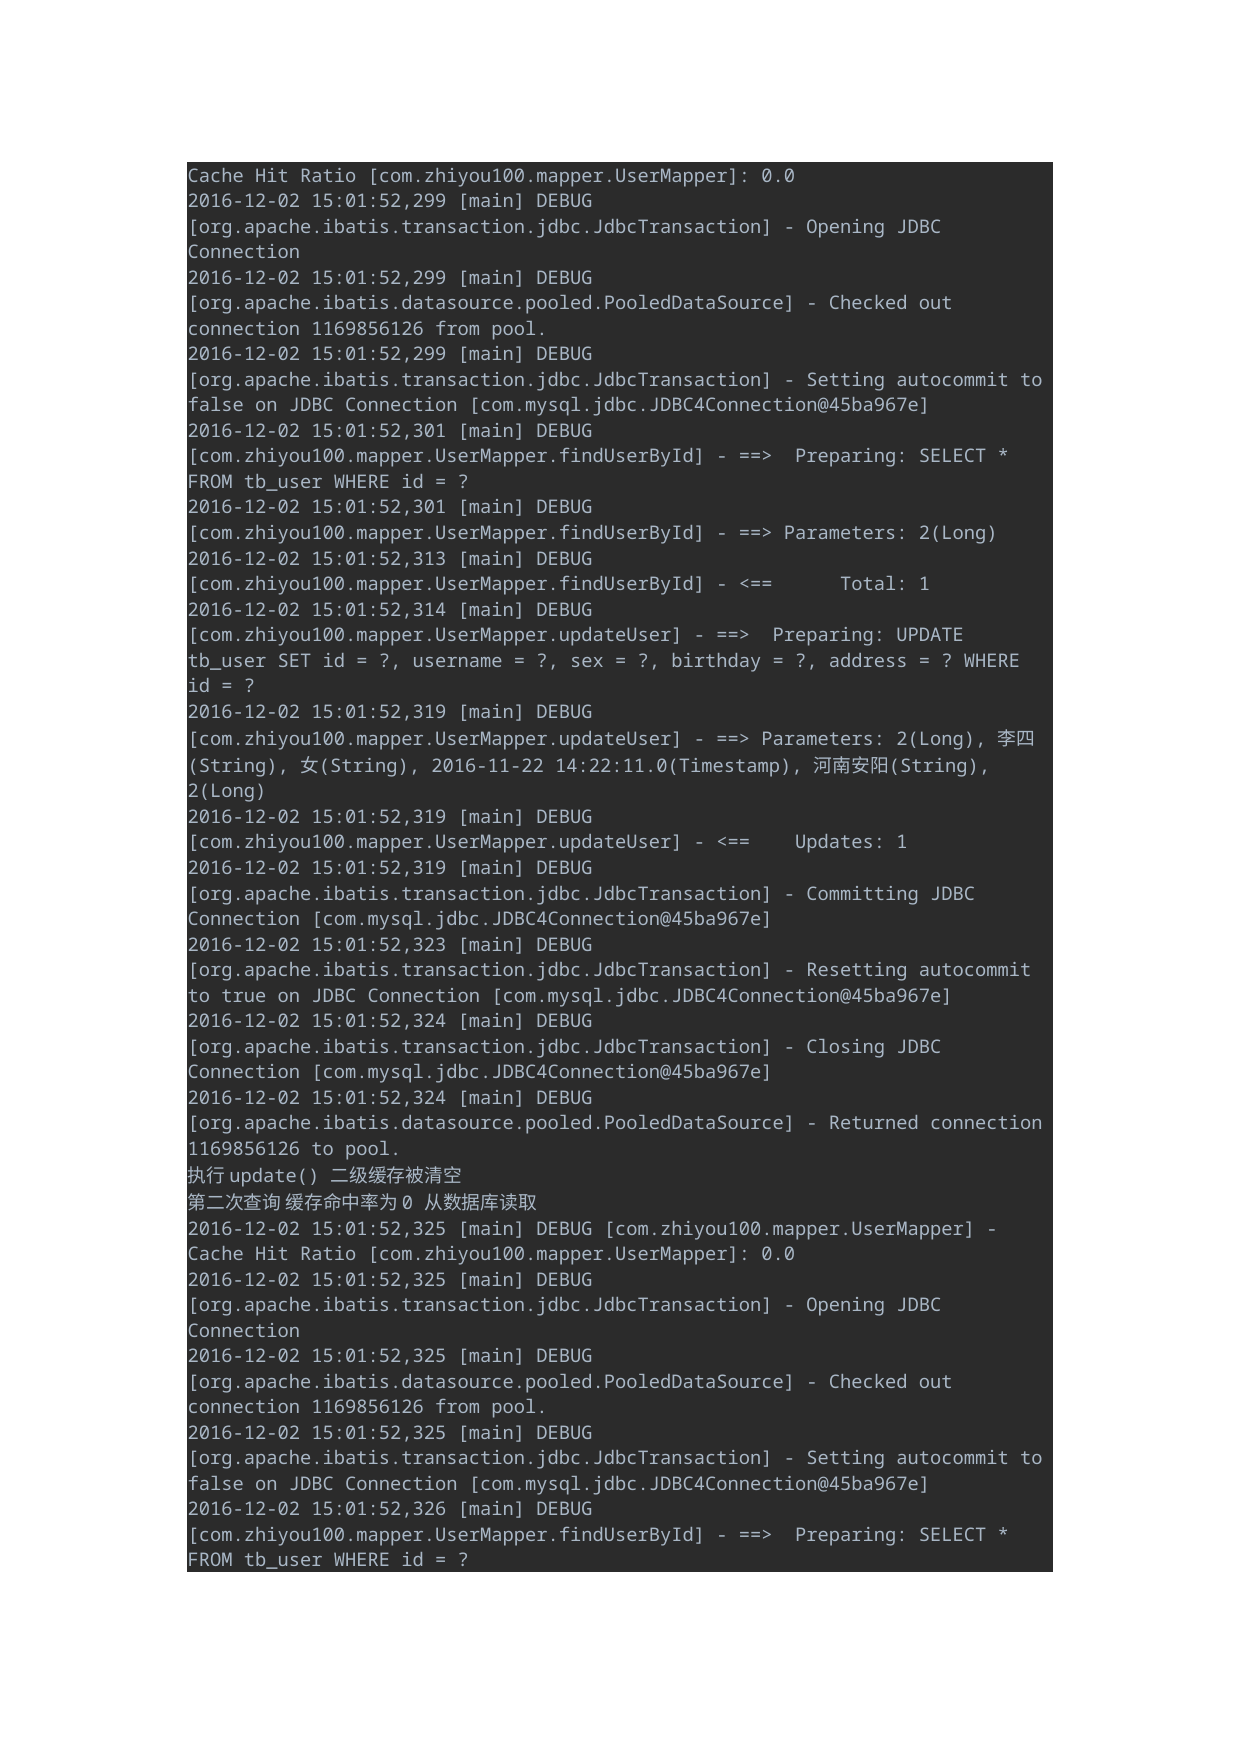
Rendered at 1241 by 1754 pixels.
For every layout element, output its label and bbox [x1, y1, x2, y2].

text [187, 162, 1053, 1572]
